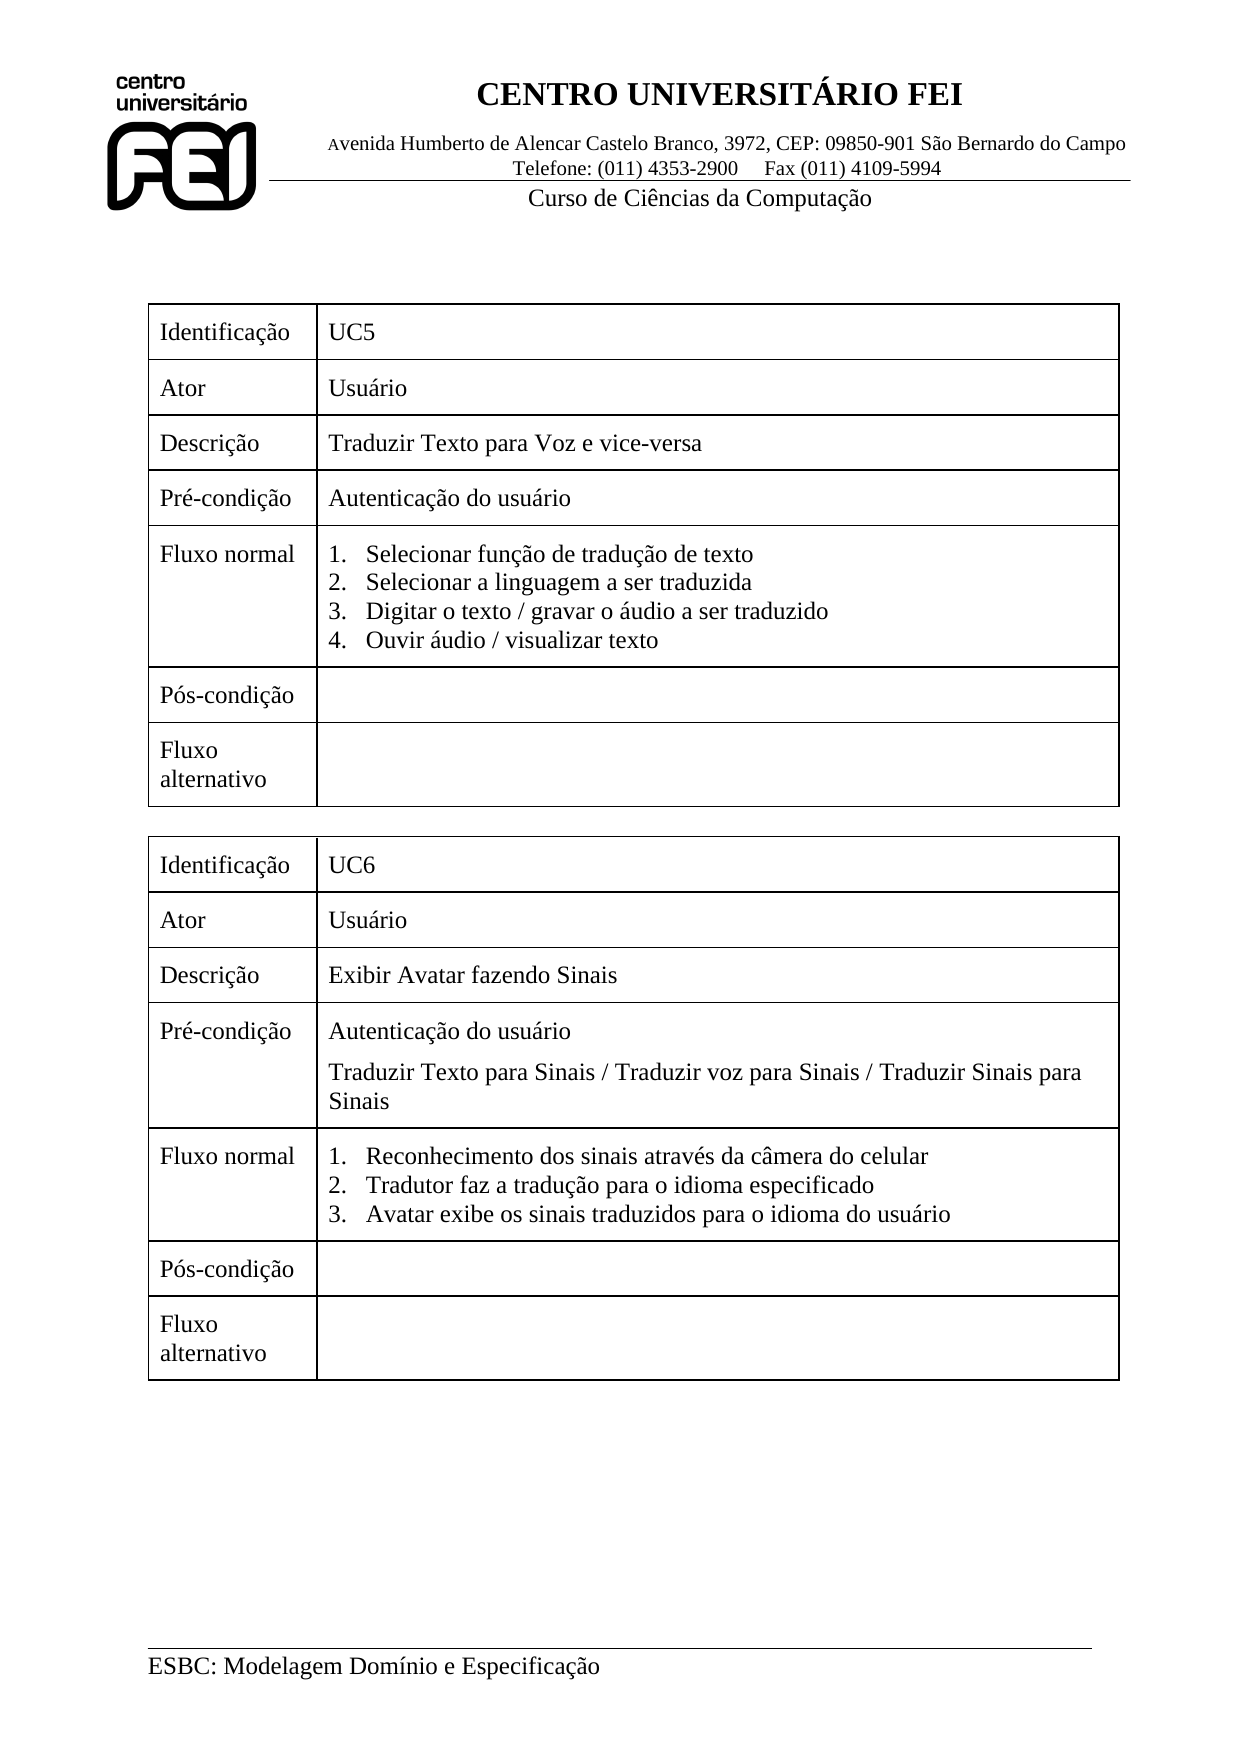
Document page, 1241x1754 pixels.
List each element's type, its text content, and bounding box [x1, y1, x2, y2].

table_cell Usuário [318, 893, 1118, 946]
table_header UC6 [318, 837, 1118, 891]
table_cell Fluxo alternativo [149, 1297, 316, 1379]
table_cell [318, 1297, 1118, 1379]
table_cell Descrição [149, 948, 316, 1002]
table_cell Autenticação do usuário Traduzir Texto para Sinais / Traduzir voz para Sinais / Traduzir Sinais para Sinais [318, 1003, 1118, 1127]
table_header Identificação [149, 837, 317, 891]
table_header UC5 [318, 305, 1118, 359]
table_cell Pré-condição [149, 471, 316, 524]
table_cell Fluxo normal [149, 526, 316, 666]
table_cell [318, 668, 1118, 721]
table_cell Exibir Avatar fazendo Sinais [318, 948, 1118, 1002]
table_header Identificação [149, 305, 316, 359]
table_cell Traduzir Texto para Voz e vice-versa [318, 416, 1118, 469]
table_cell Pós-condição [149, 1242, 316, 1295]
table_cell Fluxo normal [149, 1129, 316, 1240]
table_cell Reconhecimento dos sinais através da câmera do celular Tradutor faz a tradução para o idioma especificado Avatar exibe os sinais traduzidos para o idioma do usuário [318, 1129, 1118, 1240]
picture [102, 73, 260, 213]
table_cell Pós-condição [149, 668, 316, 721]
table_cell Ator [149, 893, 316, 946]
table_cell Pré-condição [149, 1003, 316, 1127]
table_cell [318, 1242, 1118, 1295]
table_cell Descrição [149, 416, 316, 469]
table_cell Autenticação do usuário [318, 471, 1118, 524]
table_cell Fluxo alternativo [149, 723, 316, 806]
table_cell Usuário [318, 360, 1118, 414]
table_cell Ator [149, 360, 316, 414]
table_cell [318, 723, 1118, 806]
table_cell Selecionar função de tradução de texto Selecionar a linguagem a ser traduzida Digitar o texto / gravar o áudio a ser traduzido Ouvir áudio / visualizar texto [318, 526, 1118, 666]
